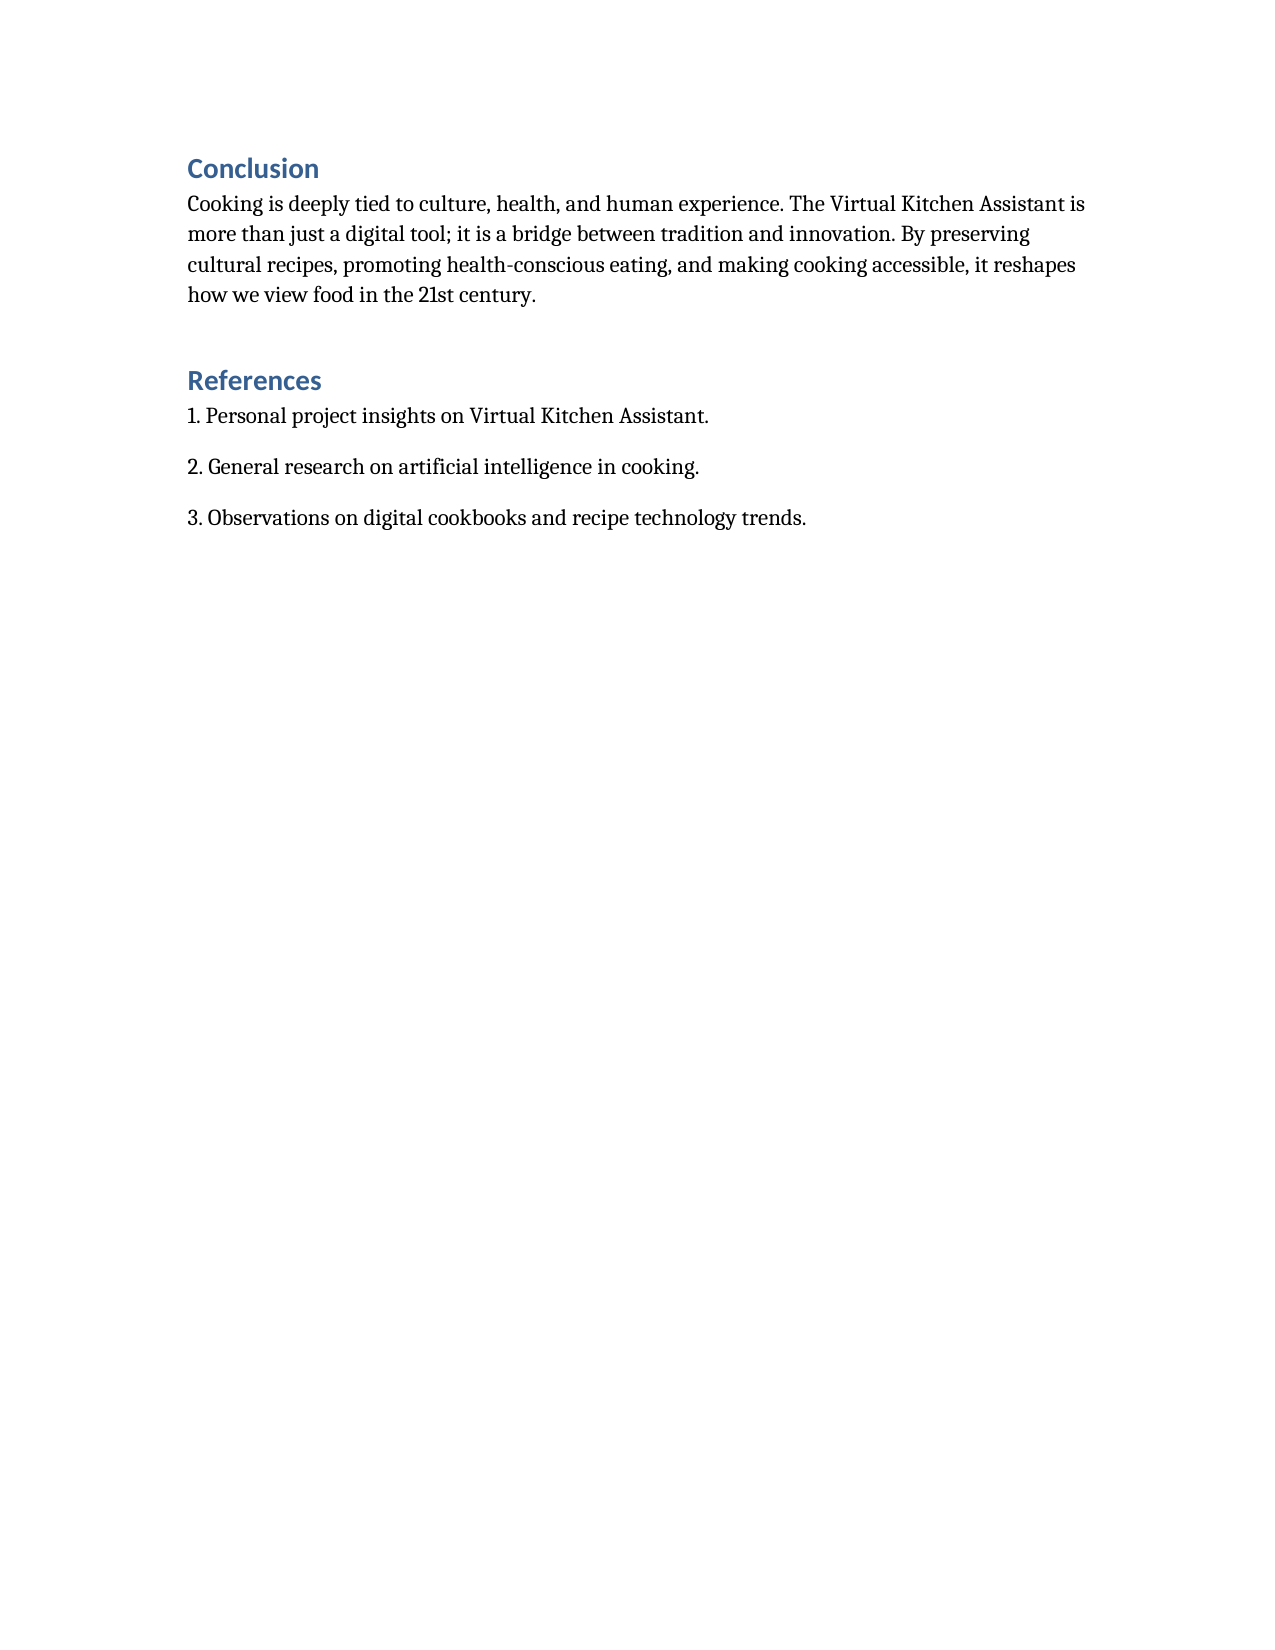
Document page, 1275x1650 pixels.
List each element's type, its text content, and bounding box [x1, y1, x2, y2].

subtitle Conclusion [187, 150, 1087, 186]
text 3. Observations on digital cookbooks and recipe technology trends. [187, 505, 1087, 531]
text 2. General research on artificial intelligence in cooking. [187, 454, 1087, 480]
text Cooking is deeply tied to culture, health, and human experience. The Virtual Kitchen Assistant is more than just a digital tool; it is a bridge between tradition and innovation. By preserving cultural recipes, promoting health-conscious eating, and making cooking accessible, it reshapes how we view food in the 21st century. [187, 191, 1087, 308]
subtitle References [187, 362, 1087, 397]
text 1. Personal project insights on Virtual Kitchen Assistant. [187, 403, 1087, 429]
